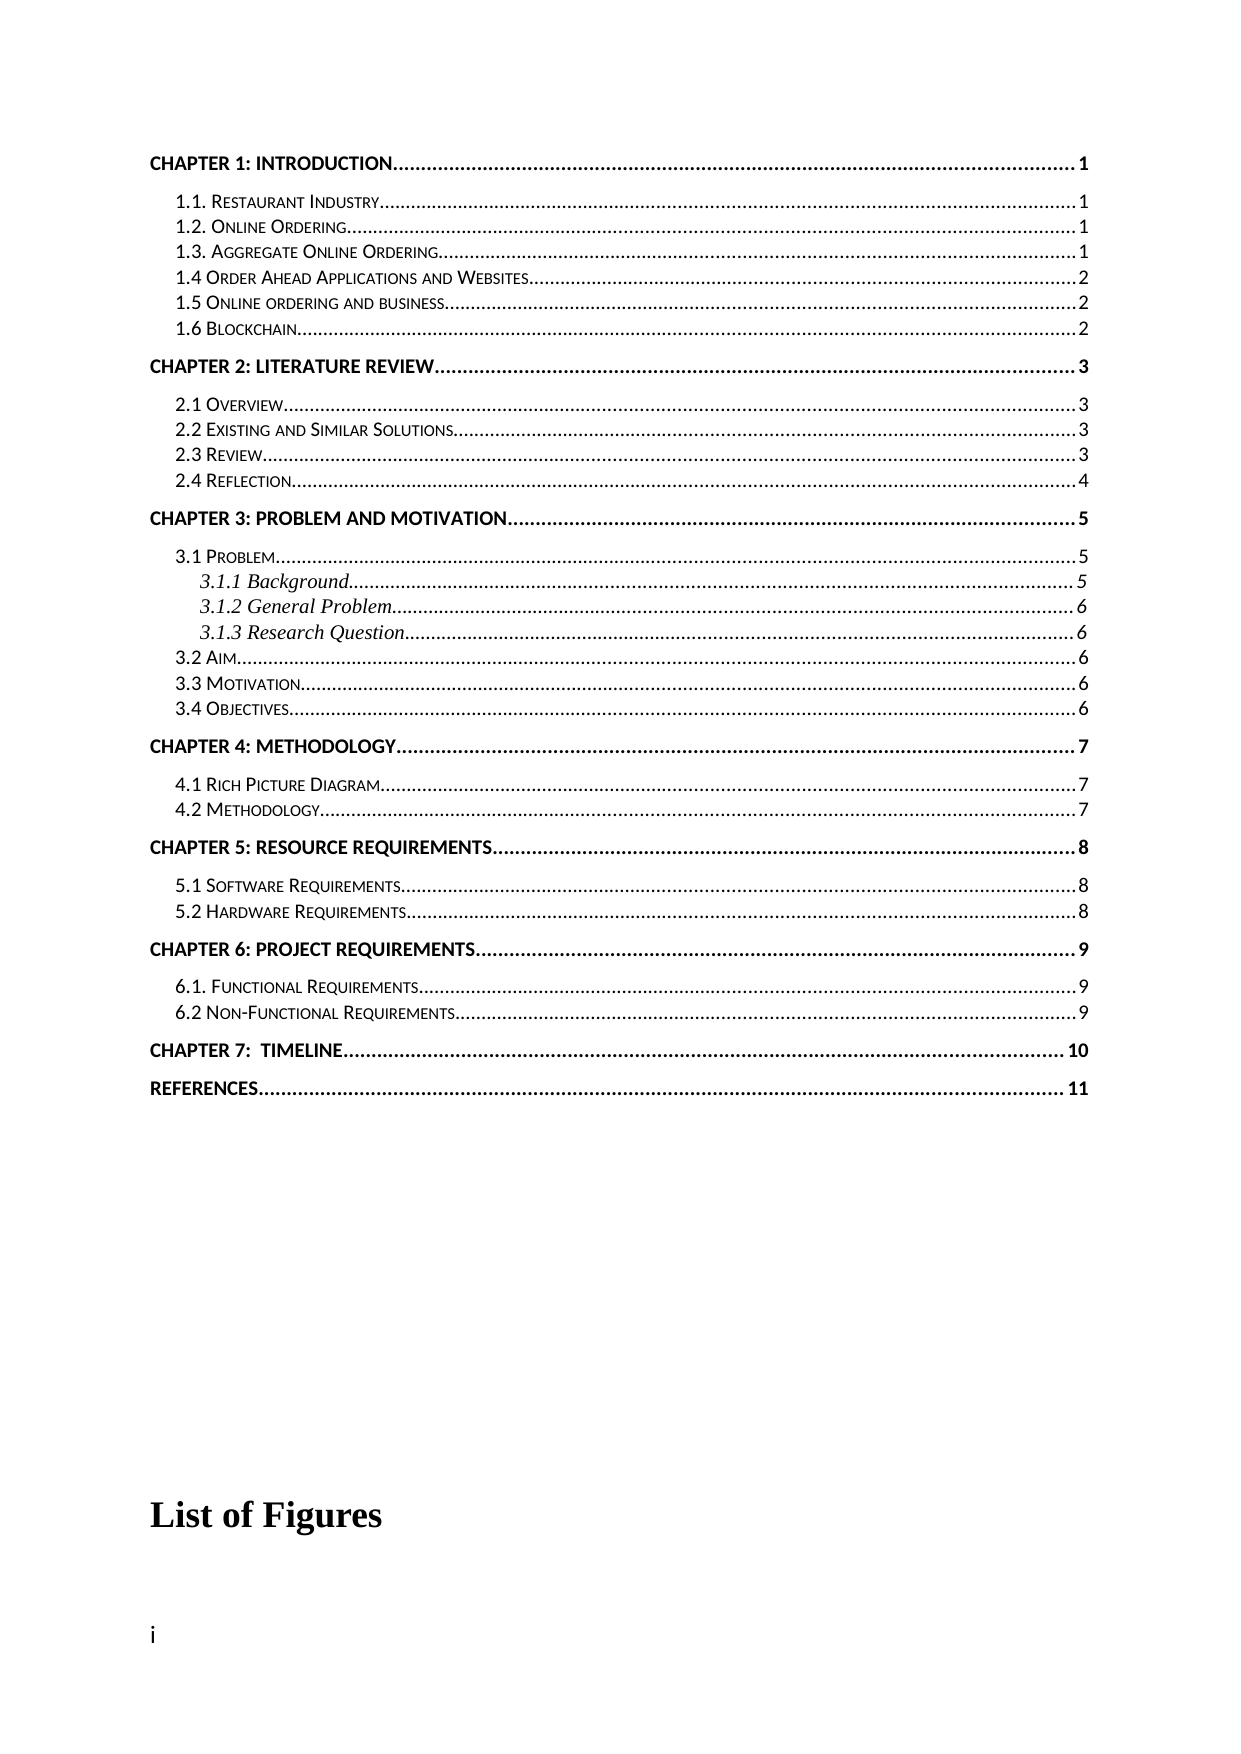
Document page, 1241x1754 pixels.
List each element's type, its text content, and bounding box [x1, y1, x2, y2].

subtitle List of Figures [150, 1492, 1090, 1536]
